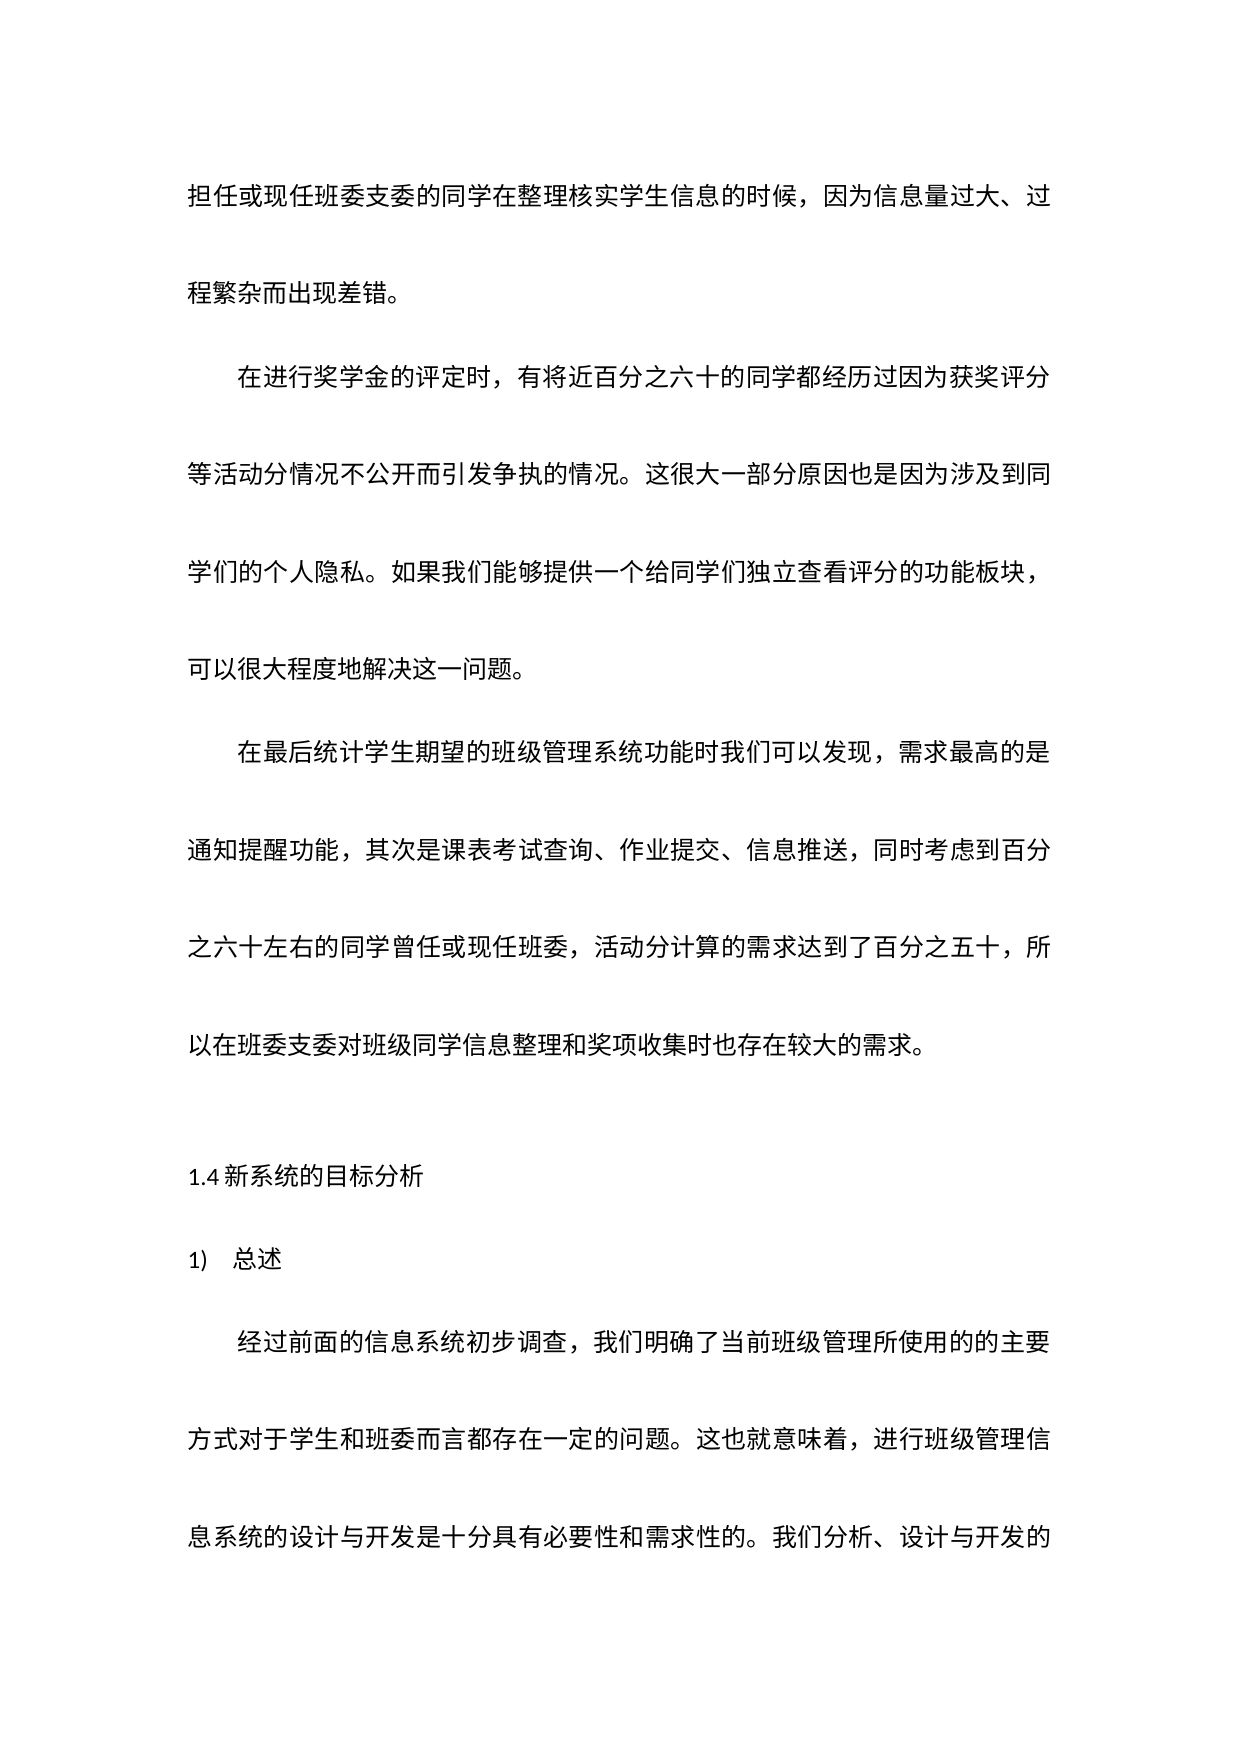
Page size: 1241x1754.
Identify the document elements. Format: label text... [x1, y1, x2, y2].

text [187, 1308, 1053, 1568]
text 在最后统计学生期望的班级管理系统功能时我们可以发现，需求最高的是通知提醒功能，其次是课表考试查询、作业提交、信息推送，同时考虑到百分之六十左右的同学曾任或现任班委，活动分计算的需求达到了百分之五十，所以在班委支委对班级同学信息整理和奖项收集时也存在较大的需求。 [187, 718, 1053, 1076]
text 在进行奖学金的评定时，有将近百分之六十的同学都经历过因为获奖评分等活动分情况不公开而引发争执的情况。这很大一部分原因也是因为涉及到同学们的个人隐私。如果我们能够提供一个给同学们独立查看评分的功能板块，可以很大程度地解决这一问题。 [187, 343, 1053, 700]
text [187, 162, 1053, 324]
text 1.4新系统的目标分析 [187, 1142, 1053, 1207]
list 总述 [187, 1225, 1053, 1290]
